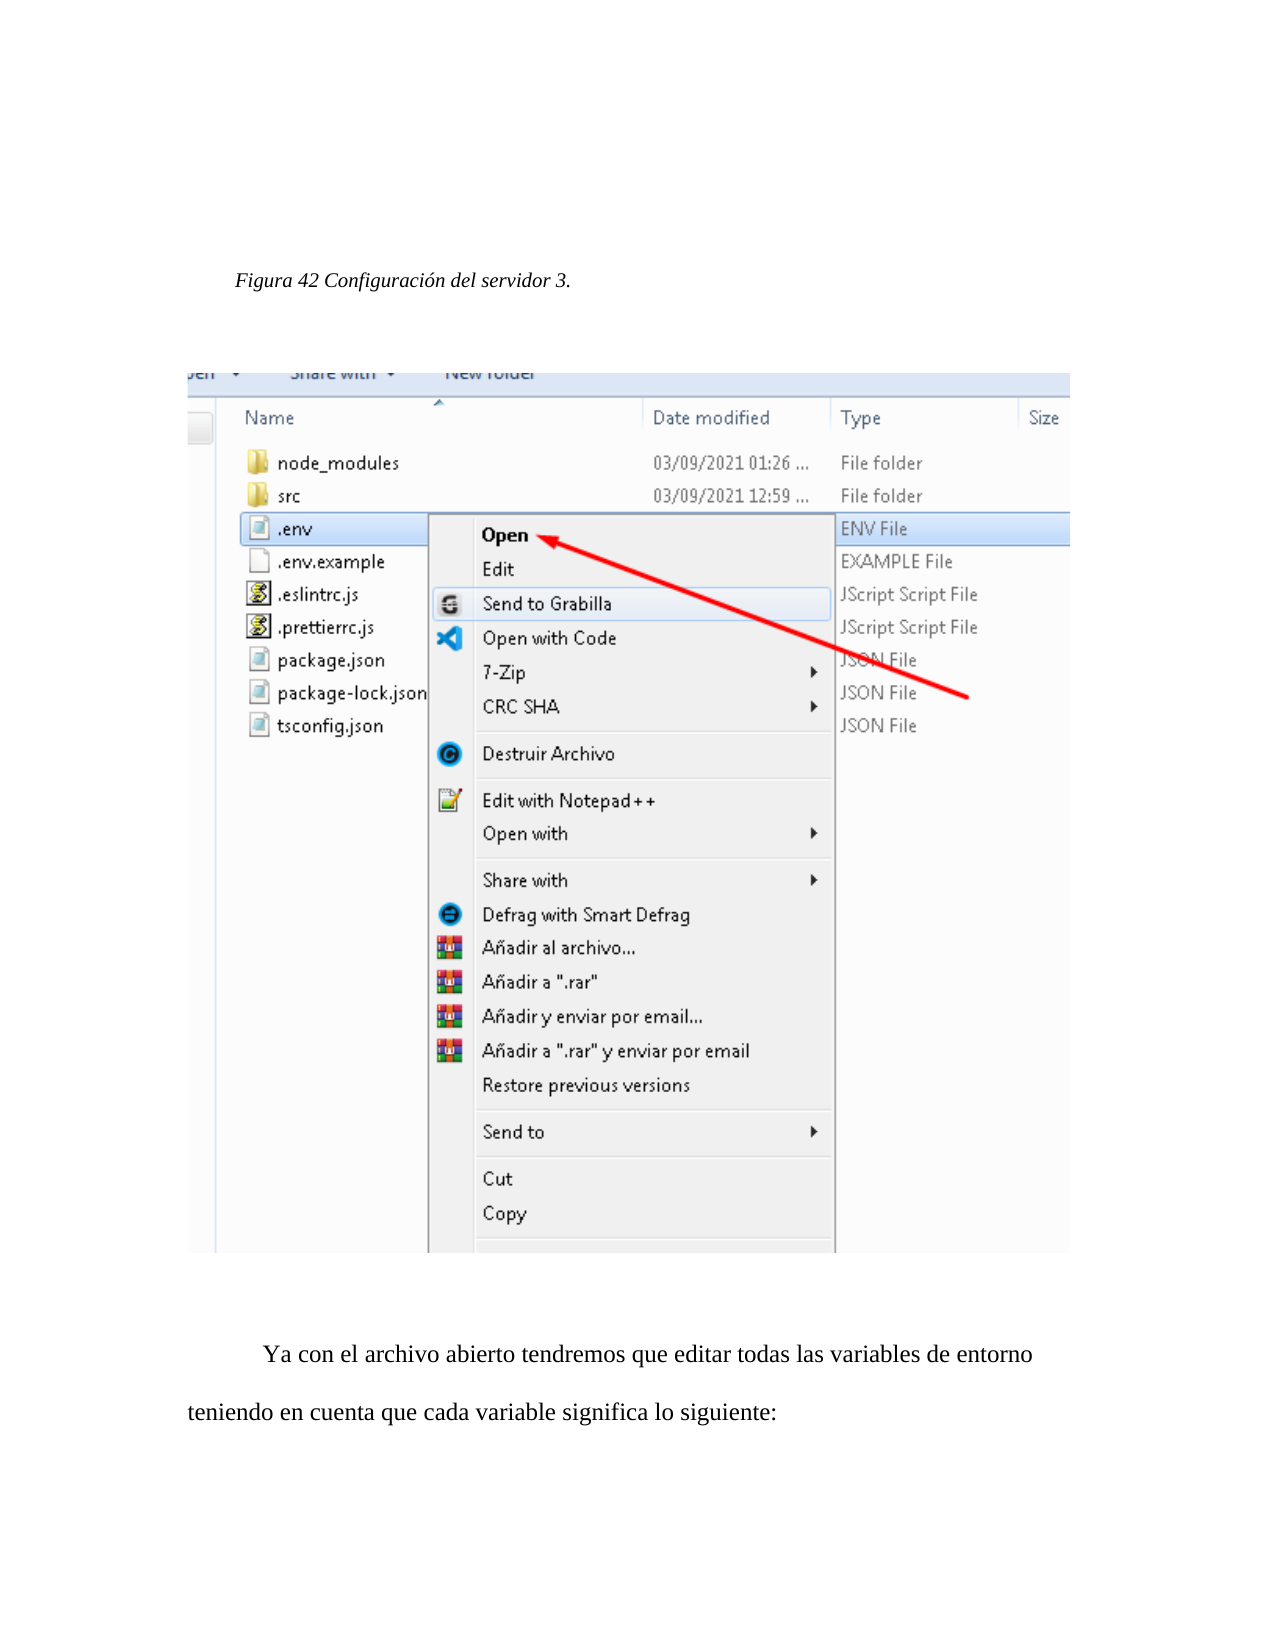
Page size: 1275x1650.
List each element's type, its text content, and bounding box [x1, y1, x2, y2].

picture [187, 373, 1071, 1253]
text Ya con el archivo abierto tendremos que editar todas las variables de entorno teniendo en cuenta que cada variable significa lo siguiente: [187, 1339, 1087, 1425]
text Figura 42 Configuración del servidor 3. [187, 267, 1087, 292]
